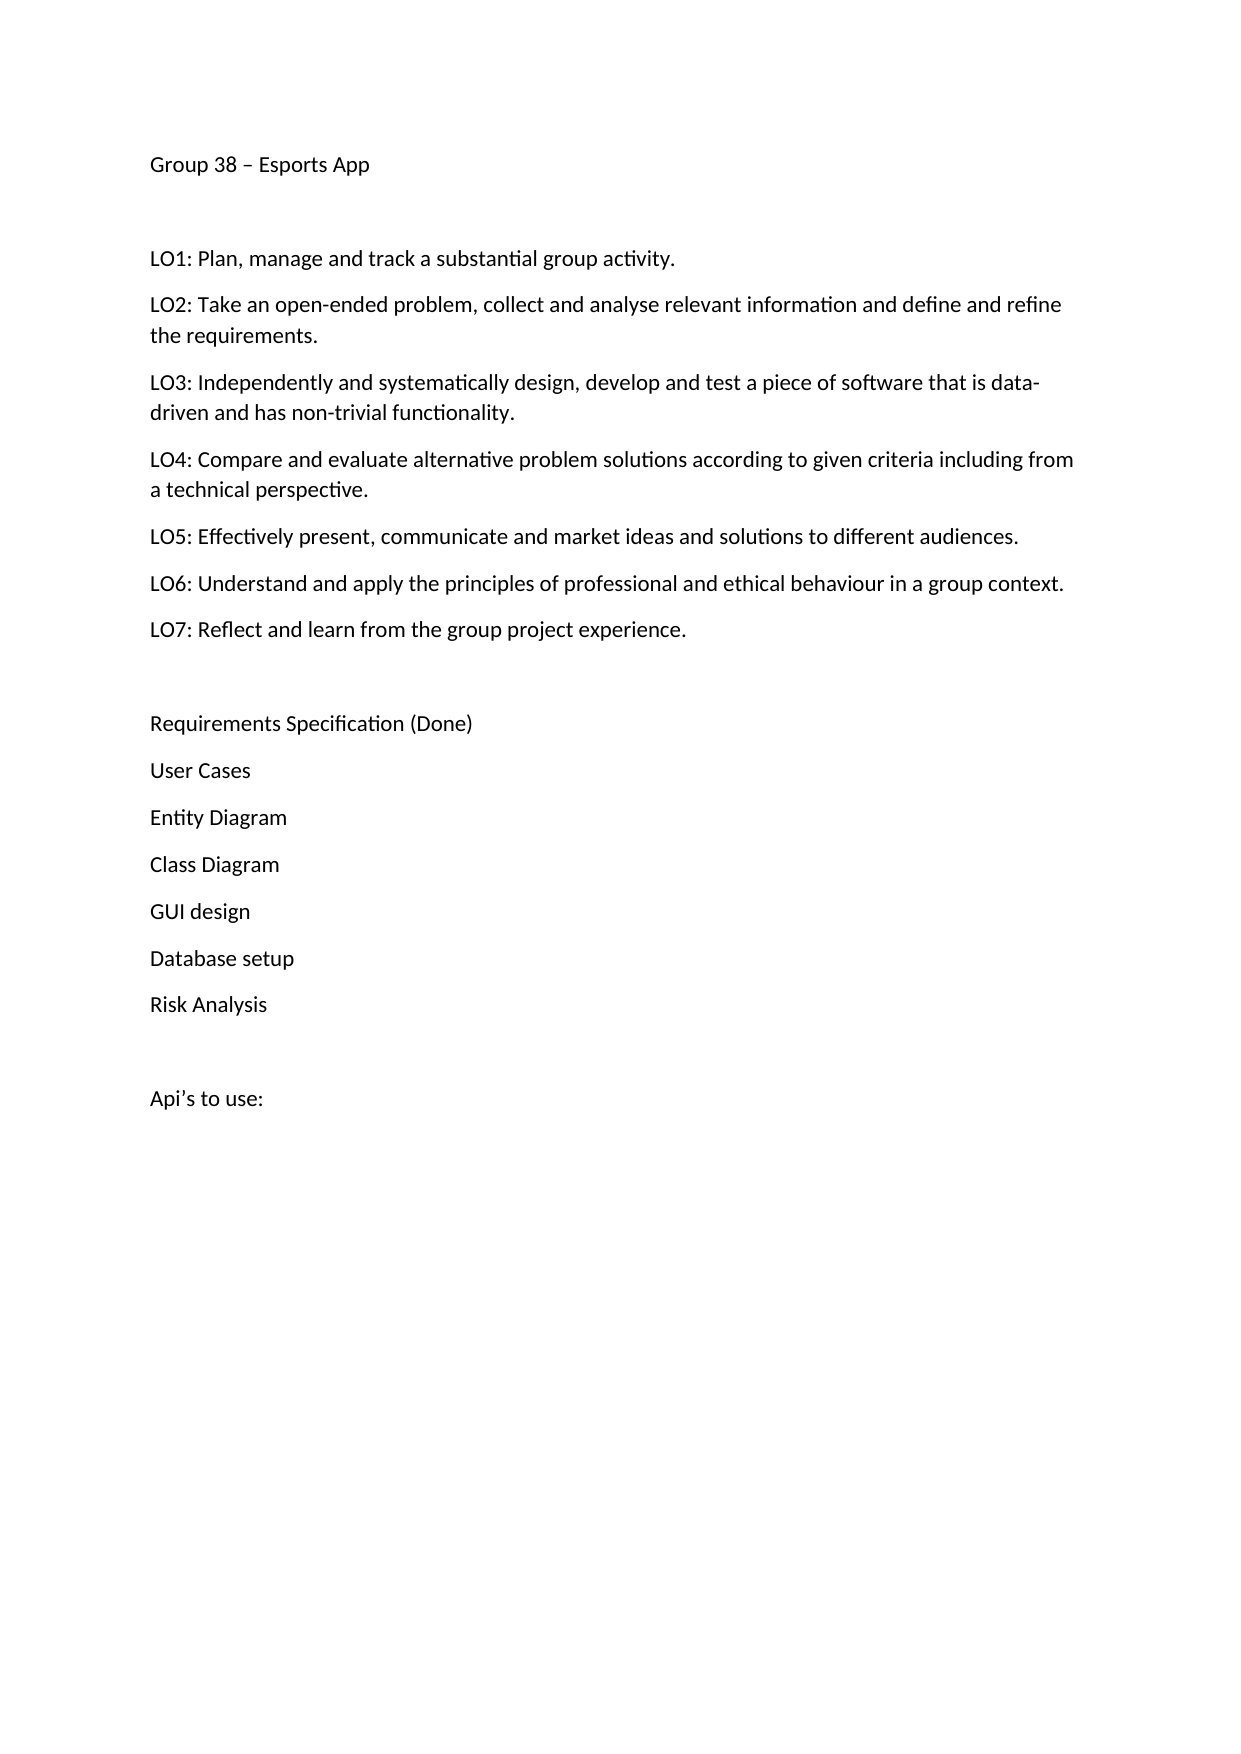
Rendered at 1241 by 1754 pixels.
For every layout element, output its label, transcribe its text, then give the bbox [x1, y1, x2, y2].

text Group 38 – Esports App [150, 150, 1090, 178]
text LO1: Plan, manage and track a substantial group activity. [150, 244, 1090, 272]
text LO5: Effectively present, communicate and market ideas and solutions to different audiences. [150, 522, 1090, 550]
text Class Diagram [150, 850, 1090, 878]
text Risk Analysis [150, 991, 1090, 1019]
text LO7: Reflect and learn from the group project experience. [150, 616, 1090, 644]
text LO2: Take an open-ended problem, collect and analyse relevant information and define and refine the requirements. [150, 291, 1090, 349]
text LO6: Understand and apply the principles of professional and ethical behaviour in a group context. [150, 569, 1090, 597]
text LO4: Compare and evaluate alternative problem solutions according to given criteria including from a technical perspective. [150, 445, 1090, 503]
text User Cases [150, 756, 1090, 784]
text Api’s to use: [150, 1084, 1090, 1112]
text GUI design [150, 897, 1090, 925]
text Requirements Specification (Done) [150, 709, 1090, 737]
text Database setup [150, 944, 1090, 972]
text LO3: Independently and systematically design, develop and test a piece of software that is data-driven and has non-trivial functionality. [150, 368, 1090, 426]
text Entity Diagram [150, 803, 1090, 831]
